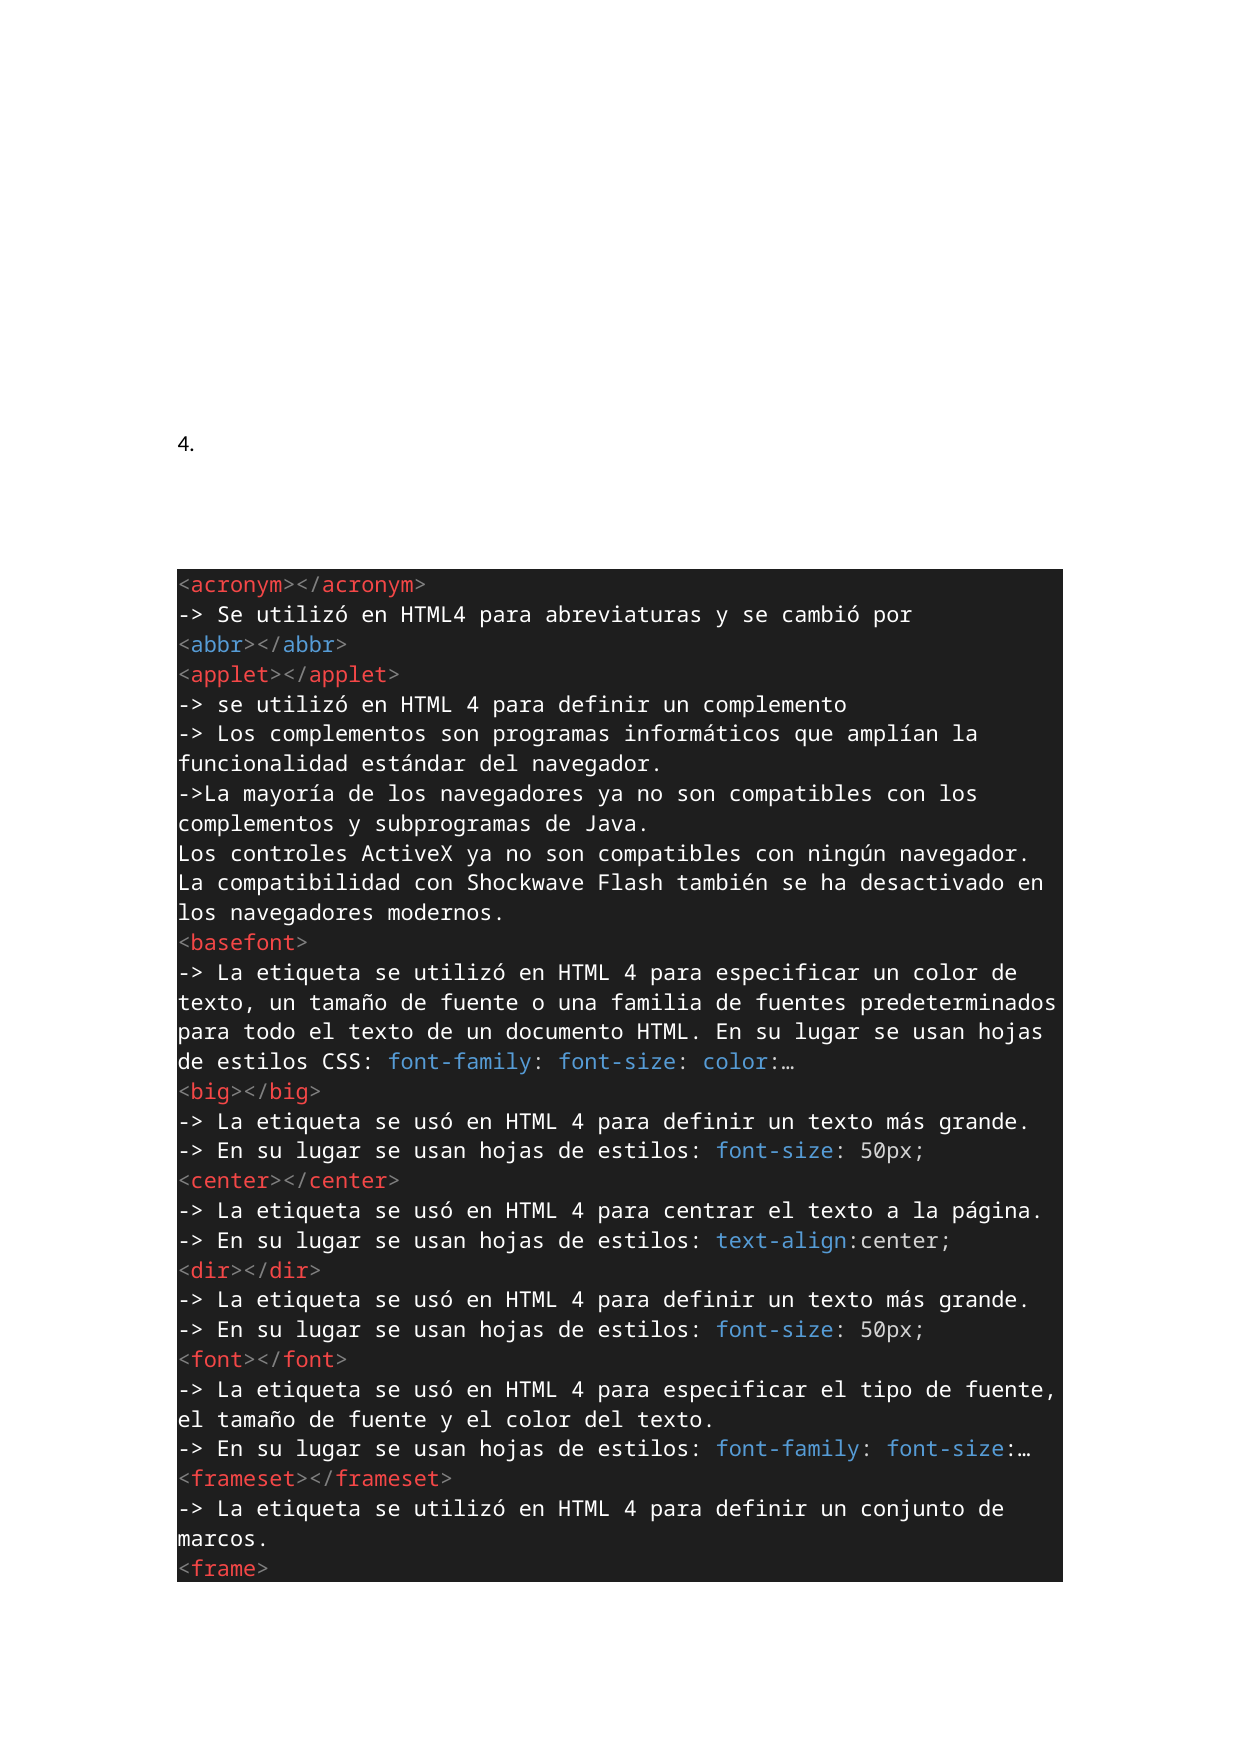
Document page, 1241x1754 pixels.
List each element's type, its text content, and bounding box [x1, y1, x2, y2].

text -> La etiqueta se usó en HTML 4 para centrar el texto a la página. [177, 1195, 1063, 1225]
text -> La etiqueta se usó en HTML 4 para definir un texto más grande. [177, 1106, 1063, 1136]
text <big></big> [177, 1076, 1063, 1106]
text ->La mayoría de los navegadores ya no son compatibles con los complementos y subprogramas de Java. [177, 778, 1063, 838]
text -> En su lugar se usan hojas de estilos: font-size: 50px; [177, 1136, 1063, 1165]
text <font></font> [177, 1344, 1063, 1374]
text Los controles ActiveX ya no son compatibles con ningún navegador. [177, 838, 1063, 867]
text 4. [177, 429, 1063, 457]
text <basefont> [177, 927, 1063, 957]
text La compatibilidad con Shockwave Flash también se ha desactivado en los navegadores modernos. [177, 867, 1063, 927]
text <frameset></frameset> [177, 1463, 1063, 1493]
text -> Se utilizó en HTML4 para abreviaturas y se cambió por <abbr></abbr> [177, 599, 1063, 659]
text <acronym></acronym> [177, 569, 1063, 599]
text -> La etiqueta se utilizó en HTML 4 para definir un conjunto de marcos. [177, 1493, 1063, 1553]
text -> Los complementos son programas informáticos que amplían la funcionalidad estándar del navegador. [177, 718, 1063, 778]
text -> En su lugar se usan hojas de estilos: text-align:center; [177, 1225, 1063, 1255]
text -> La etiqueta se usó en HTML 4 para definir un texto más grande. [177, 1284, 1063, 1314]
text <applet></applet> [177, 659, 1063, 689]
text -> La etiqueta se utilizó en HTML 4 para especificar un color de texto, un tamaño de fuente o una familia de fuentes predeterminados para todo el texto de un documento HTML. En su lugar se usan hojas de estilos CSS: font-family: font-size: color:… [177, 957, 1063, 1076]
text <dir></dir> [177, 1255, 1063, 1284]
text -> En su lugar se usan hojas de estilos: font-family: font-size:… [177, 1433, 1063, 1463]
text <frame> [177, 1553, 1063, 1582]
text -> se utilizó en HTML 4 para definir un complemento [177, 689, 1063, 718]
text -> En su lugar se usan hojas de estilos: font-size: 50px; [177, 1314, 1063, 1344]
text <center></center> [177, 1165, 1063, 1195]
text -> La etiqueta se usó en HTML 4 para especificar el tipo de fuente, el tamaño de fuente y el color del texto. [177, 1374, 1063, 1433]
